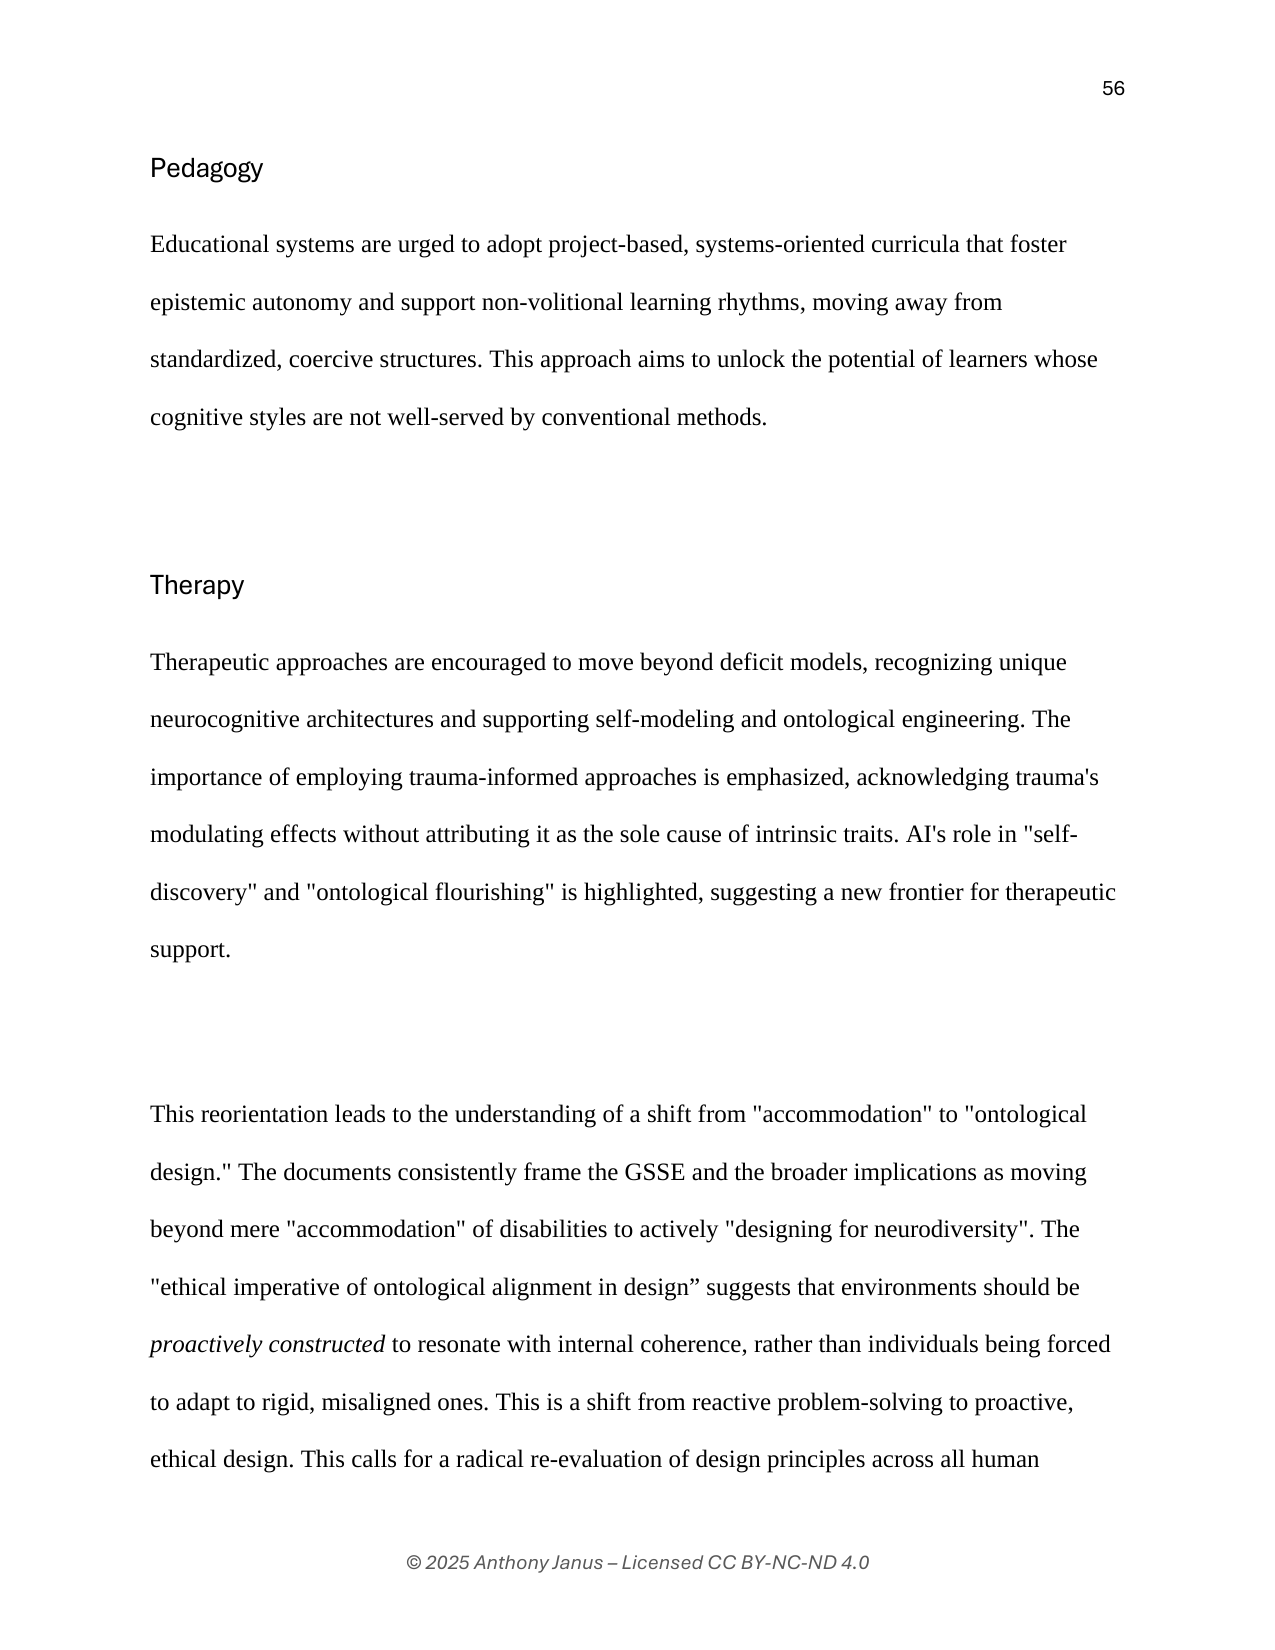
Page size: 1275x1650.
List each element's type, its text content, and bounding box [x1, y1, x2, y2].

text Educational systems are urged to adopt project-based, systems-oriented curricula that foster epistemic autonomy and support non-volitional learning rhythms, moving away from standardized, coercive structures. This approach aims to unlock the potential of learners whose cognitive styles are not well-served by conventional methods. [150, 229, 1125, 431]
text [150, 1099, 1125, 1473]
text Therapeutic approaches are encouraged to move beyond deficit models, recognizing unique neurocognitive architectures and supporting self-modeling and ontological engineering. The importance of employing trauma-informed approaches is emphasized, acknowledging trauma's modulating effects without attributing it as the sole cause of intrinsic traits. AI's role in "self-discovery" and "ontological flourishing" is highlighted, suggesting a new frontier for therapeutic support. [150, 647, 1125, 963]
subtitle Therapy [150, 567, 1125, 603]
subtitle Pedagogy [150, 150, 1125, 186]
